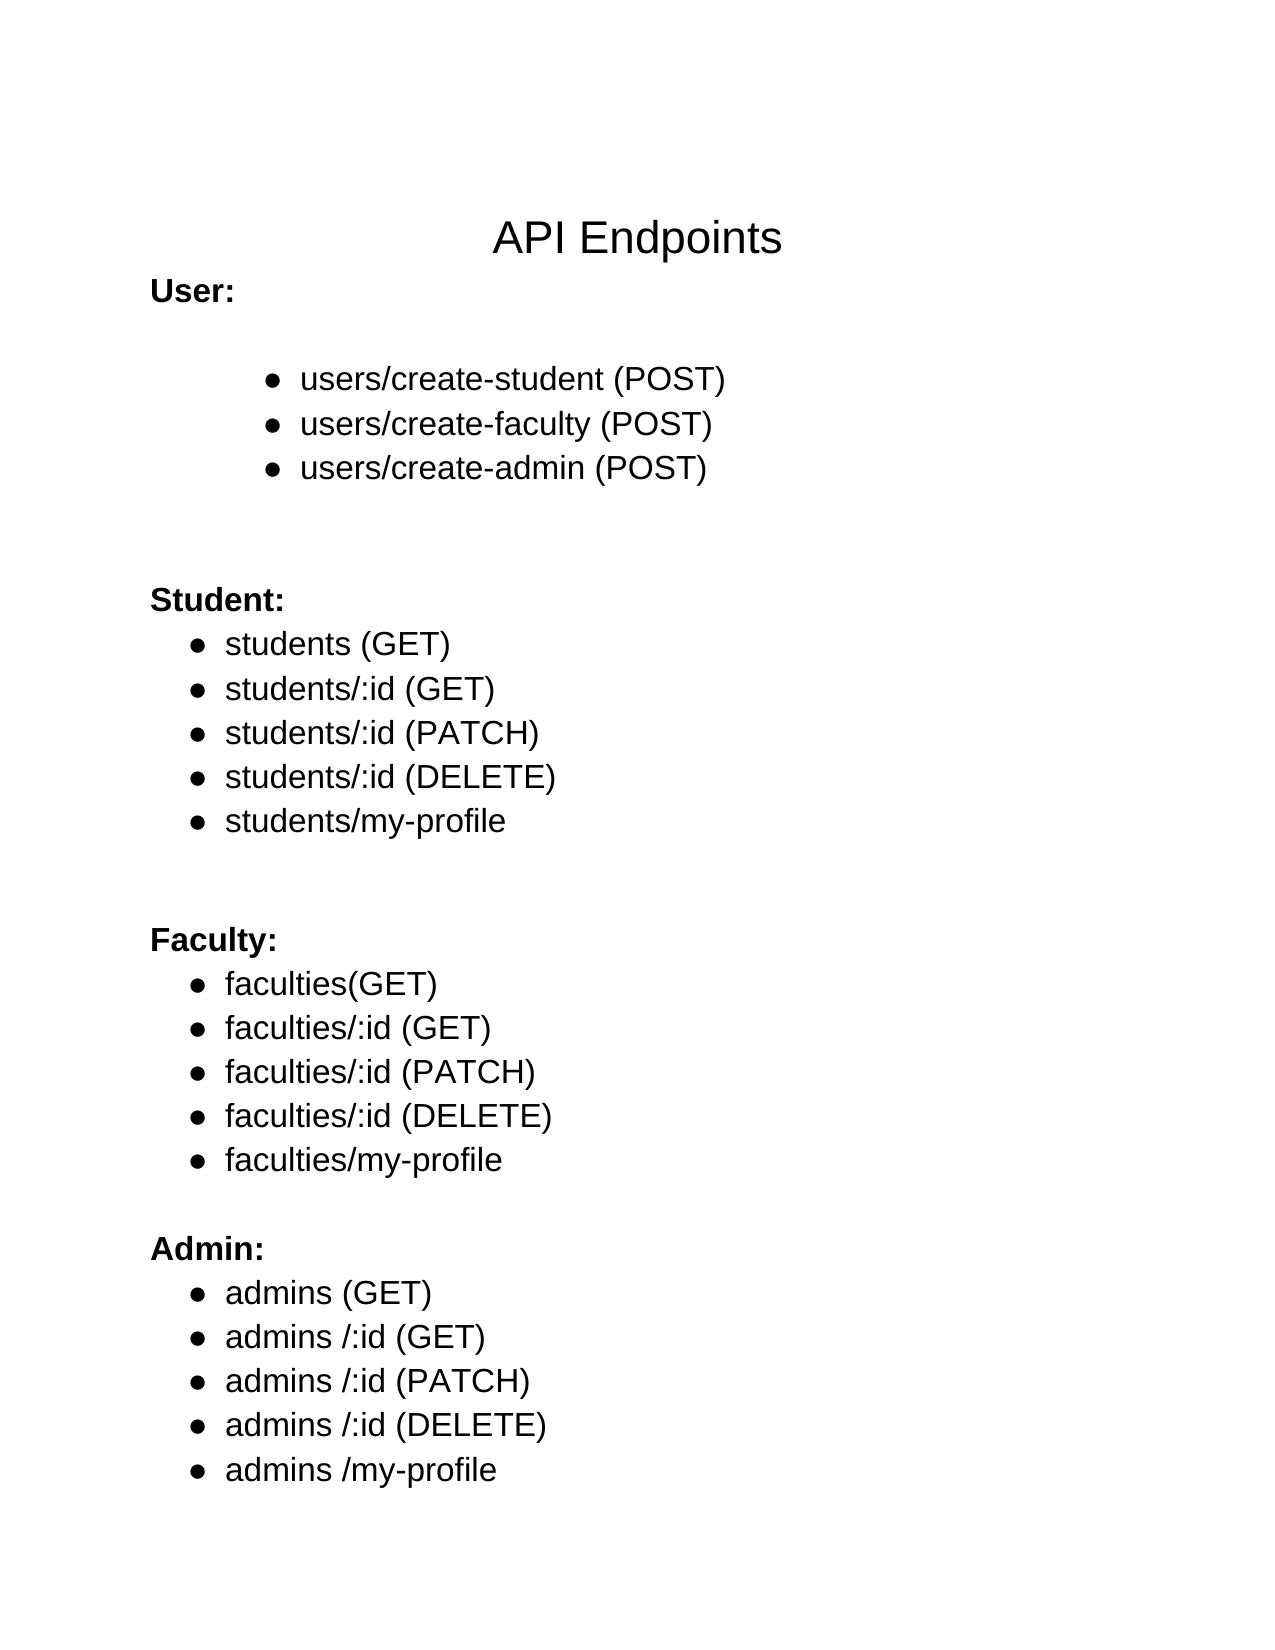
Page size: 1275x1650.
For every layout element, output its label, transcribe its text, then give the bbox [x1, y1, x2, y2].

list faculties/:id (GET) [187, 1008, 1125, 1046]
list admins /:id (PATCH) [187, 1361, 1125, 1400]
list admins (GET) [187, 1273, 1125, 1311]
text User: [150, 271, 1125, 309]
text Admin: [150, 1229, 1125, 1267]
list students (GET) [187, 624, 1125, 663]
list faculties/:id (DELETE) [187, 1096, 1125, 1135]
list faculties(GET) [187, 964, 1125, 1002]
list faculties/:id (PATCH) [187, 1052, 1125, 1091]
list faculties/my-profile [187, 1140, 1125, 1179]
list users/create-student (POST) [262, 359, 1125, 398]
list students/my-profile [187, 801, 1125, 839]
list students/:id (GET) [187, 668, 1125, 707]
list admins /my-profile [187, 1449, 1125, 1488]
text API Endpoints [150, 211, 1125, 263]
list students/:id (PATCH) [187, 713, 1125, 751]
list admins /:id (DELETE) [187, 1405, 1125, 1444]
text Faculty: [150, 919, 1125, 958]
list admins /:id (GET) [187, 1317, 1125, 1356]
list students/:id (DELETE) [187, 757, 1125, 795]
text Student: [150, 580, 1125, 619]
list users/create-faculty (POST) [262, 403, 1125, 442]
list users/create-admin (POST) [262, 448, 1125, 486]
